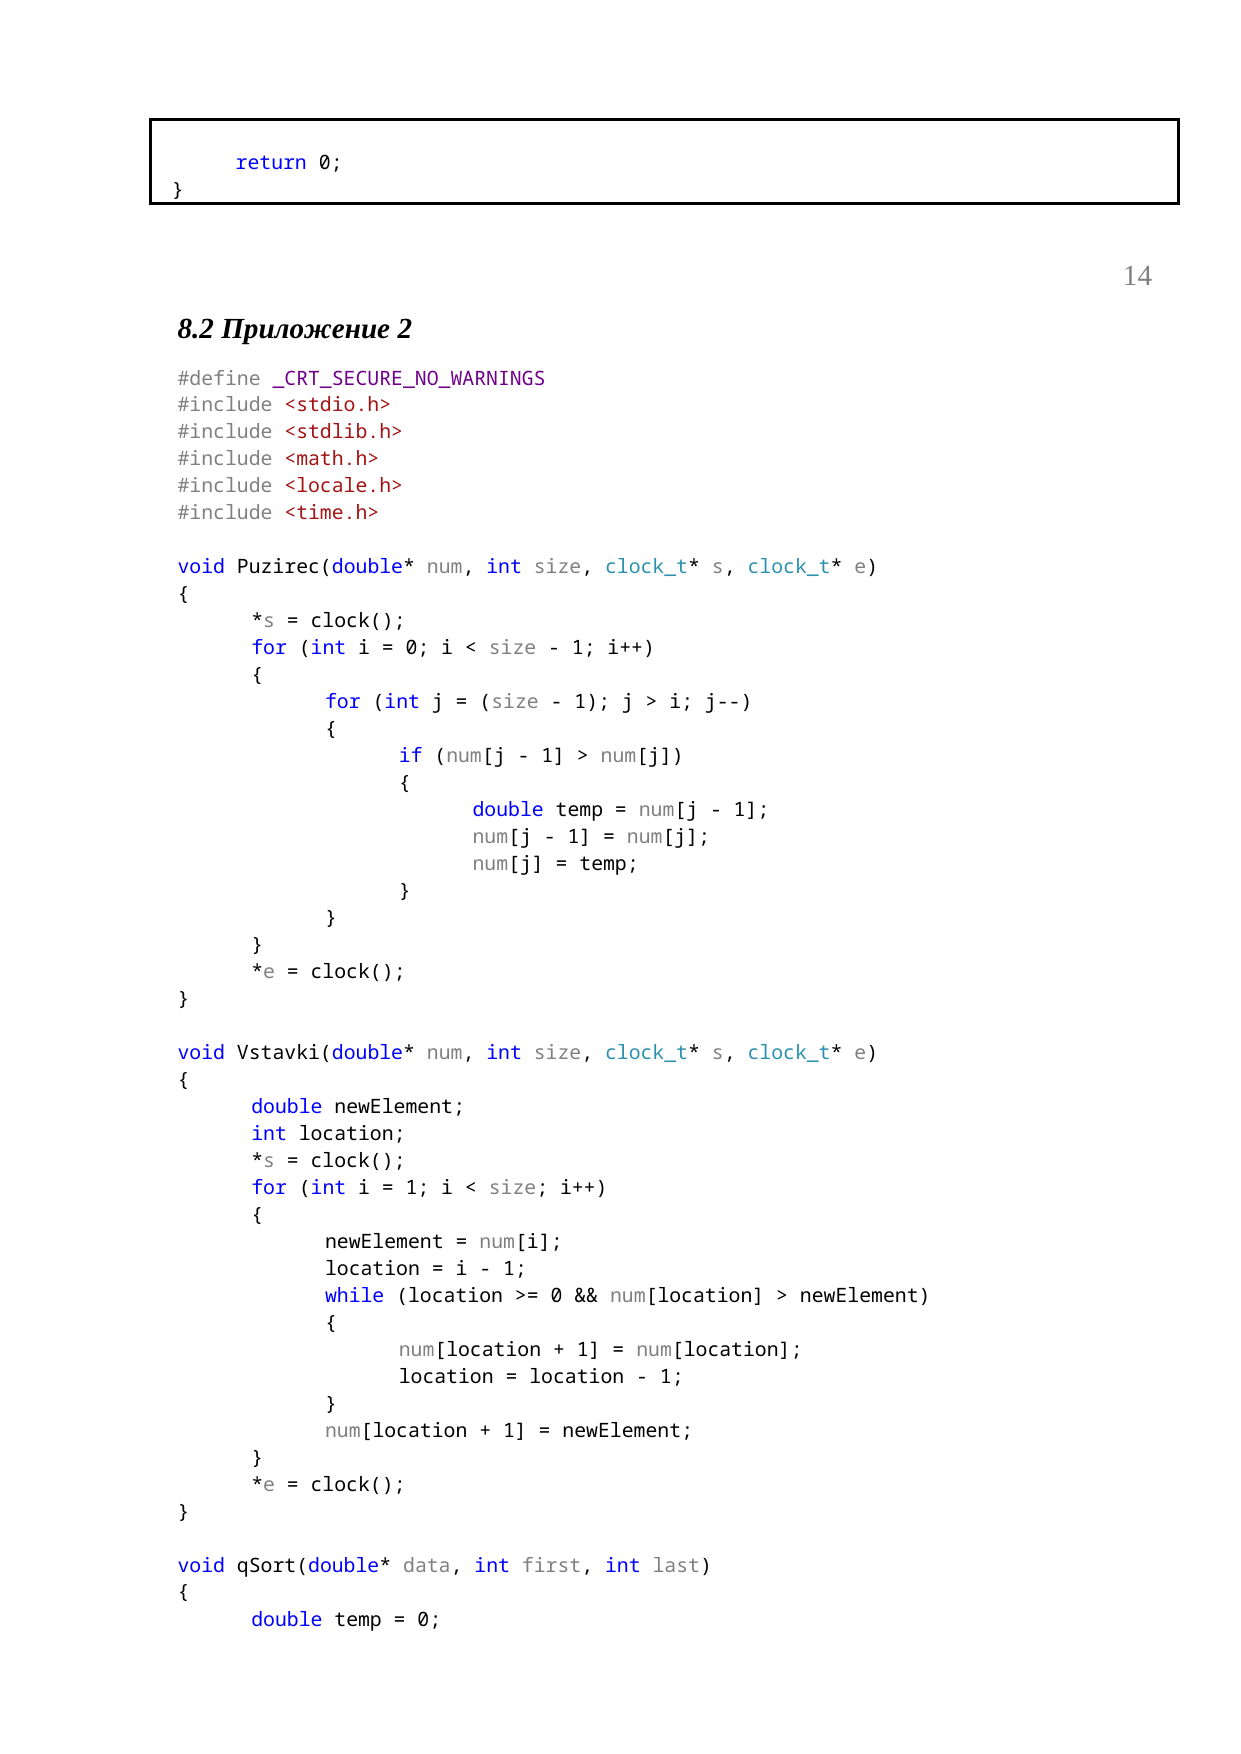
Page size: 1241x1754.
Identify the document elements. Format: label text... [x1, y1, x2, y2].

text #include <locale.h> [177, 472, 1152, 499]
text double temp = 0; [177, 1605, 1152, 1632]
text newElement = num[i]; [177, 1227, 1152, 1254]
text } [177, 984, 1152, 1011]
text num[j] = temp; [177, 849, 1152, 876]
text *e = clock(); [177, 957, 1152, 984]
text } [177, 1389, 1152, 1416]
text int location; [177, 1119, 1152, 1146]
text #include <math.h> [177, 445, 1152, 472]
text { [177, 1065, 1152, 1092]
text { [177, 1578, 1152, 1605]
text { [177, 768, 1152, 795]
text { [177, 1200, 1152, 1227]
text { [177, 1308, 1152, 1335]
text } [177, 1497, 1152, 1524]
text } [177, 903, 1152, 930]
text num[location + 1] = newElement; [177, 1416, 1152, 1443]
text #include <stdlib.h> [177, 418, 1152, 445]
text 14 [177, 258, 1152, 292]
text double temp = num[j - 1]; [177, 795, 1152, 822]
text for (int j = (size - 1); j > i; j--) [177, 687, 1152, 714]
text } [177, 1443, 1152, 1470]
text void Vstavki(double* num, int size, clock_t* s, clock_t* e) [177, 1038, 1152, 1065]
text #define _CRT_SECURE_NO_WARNINGS [177, 364, 1152, 391]
text for (int i = 0; i < size - 1; i++) [177, 633, 1152, 661]
text } [177, 930, 1152, 957]
text #include <time.h> [177, 499, 1152, 526]
text 8.2 Приложение 2 [177, 311, 1152, 344]
text location = location - 1; [177, 1362, 1152, 1389]
text for (int i = 1; i < size; i++) [177, 1173, 1152, 1200]
text while (location >= 0 && num[location] > newElement) [177, 1281, 1152, 1308]
text void Puzirec(double* num, int size, clock_t* s, clock_t* e) [177, 553, 1152, 579]
text *s = clock(); [177, 1146, 1152, 1173]
text num[location + 1] = num[location]; [177, 1335, 1152, 1362]
text num[j - 1] = num[j]; [177, 822, 1152, 849]
text *e = clock(); [177, 1470, 1152, 1497]
text *s = clock(); [177, 607, 1152, 633]
text if (num[j - 1] > num[j]) [177, 741, 1152, 768]
text void qSort(double* data, int first, int last) [177, 1551, 1152, 1578]
text { [177, 661, 1152, 687]
text { [177, 579, 1152, 607]
text { [177, 714, 1152, 741]
text } [177, 876, 1152, 903]
text double newElement; [177, 1092, 1152, 1119]
text #include <stdio.h> [177, 391, 1152, 418]
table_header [152, 121, 1177, 202]
text location = i - 1; [177, 1254, 1152, 1281]
